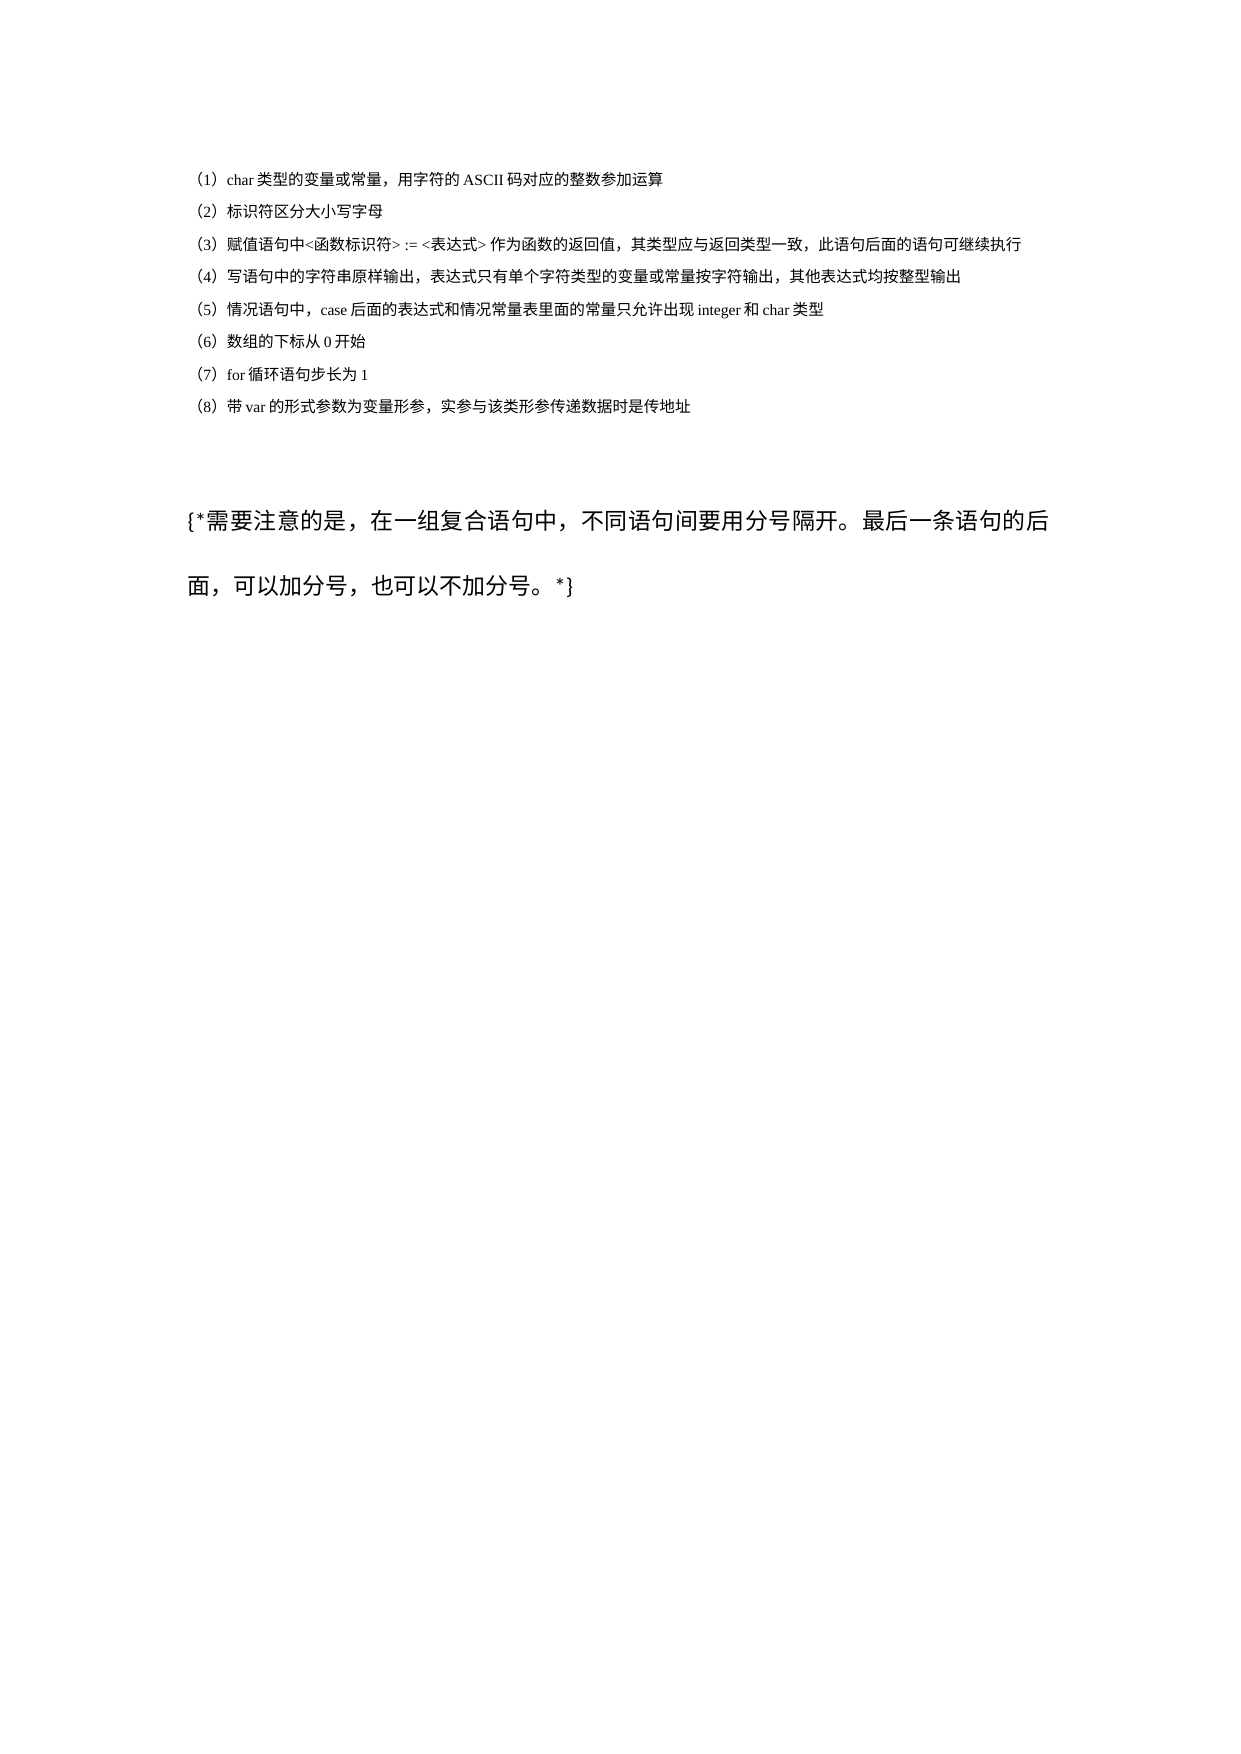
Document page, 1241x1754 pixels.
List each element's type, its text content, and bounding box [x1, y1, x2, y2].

text （1）char类型的变量或常量，用字符的ASCII码对应的整数参加运算 [187, 162, 1053, 194]
text （5）情况语句中，case后面的表达式和情况常量表里面的常量只允许出现integer和char类型 [187, 292, 1053, 324]
text （7）for循环语句步长为1 [187, 357, 1053, 389]
text （4）写语句中的字符串原样输出，表达式只有单个字符类型的变量或常量按字符输出，其他表达式均按整型输出 [187, 259, 1053, 292]
text （6）数组的下标从0开始 [187, 324, 1053, 357]
text {*需要注意的是，在一组复合语句中，不同语句间要用分号隔开。最后一条语句的后面，可以加分号，也可以不加分号。*} [187, 487, 1053, 617]
text （3）赋值语句中<函数标识符> := <表达式> 作为函数的返回值，其类型应与返回类型一致，此语句后面的语句可继续执行 [187, 227, 1053, 259]
text （2）标识符区分大小写字母 [187, 194, 1053, 227]
text （8）带var的形式参数为变量形参，实参与该类形参传递数据时是传地址 [187, 389, 1053, 422]
